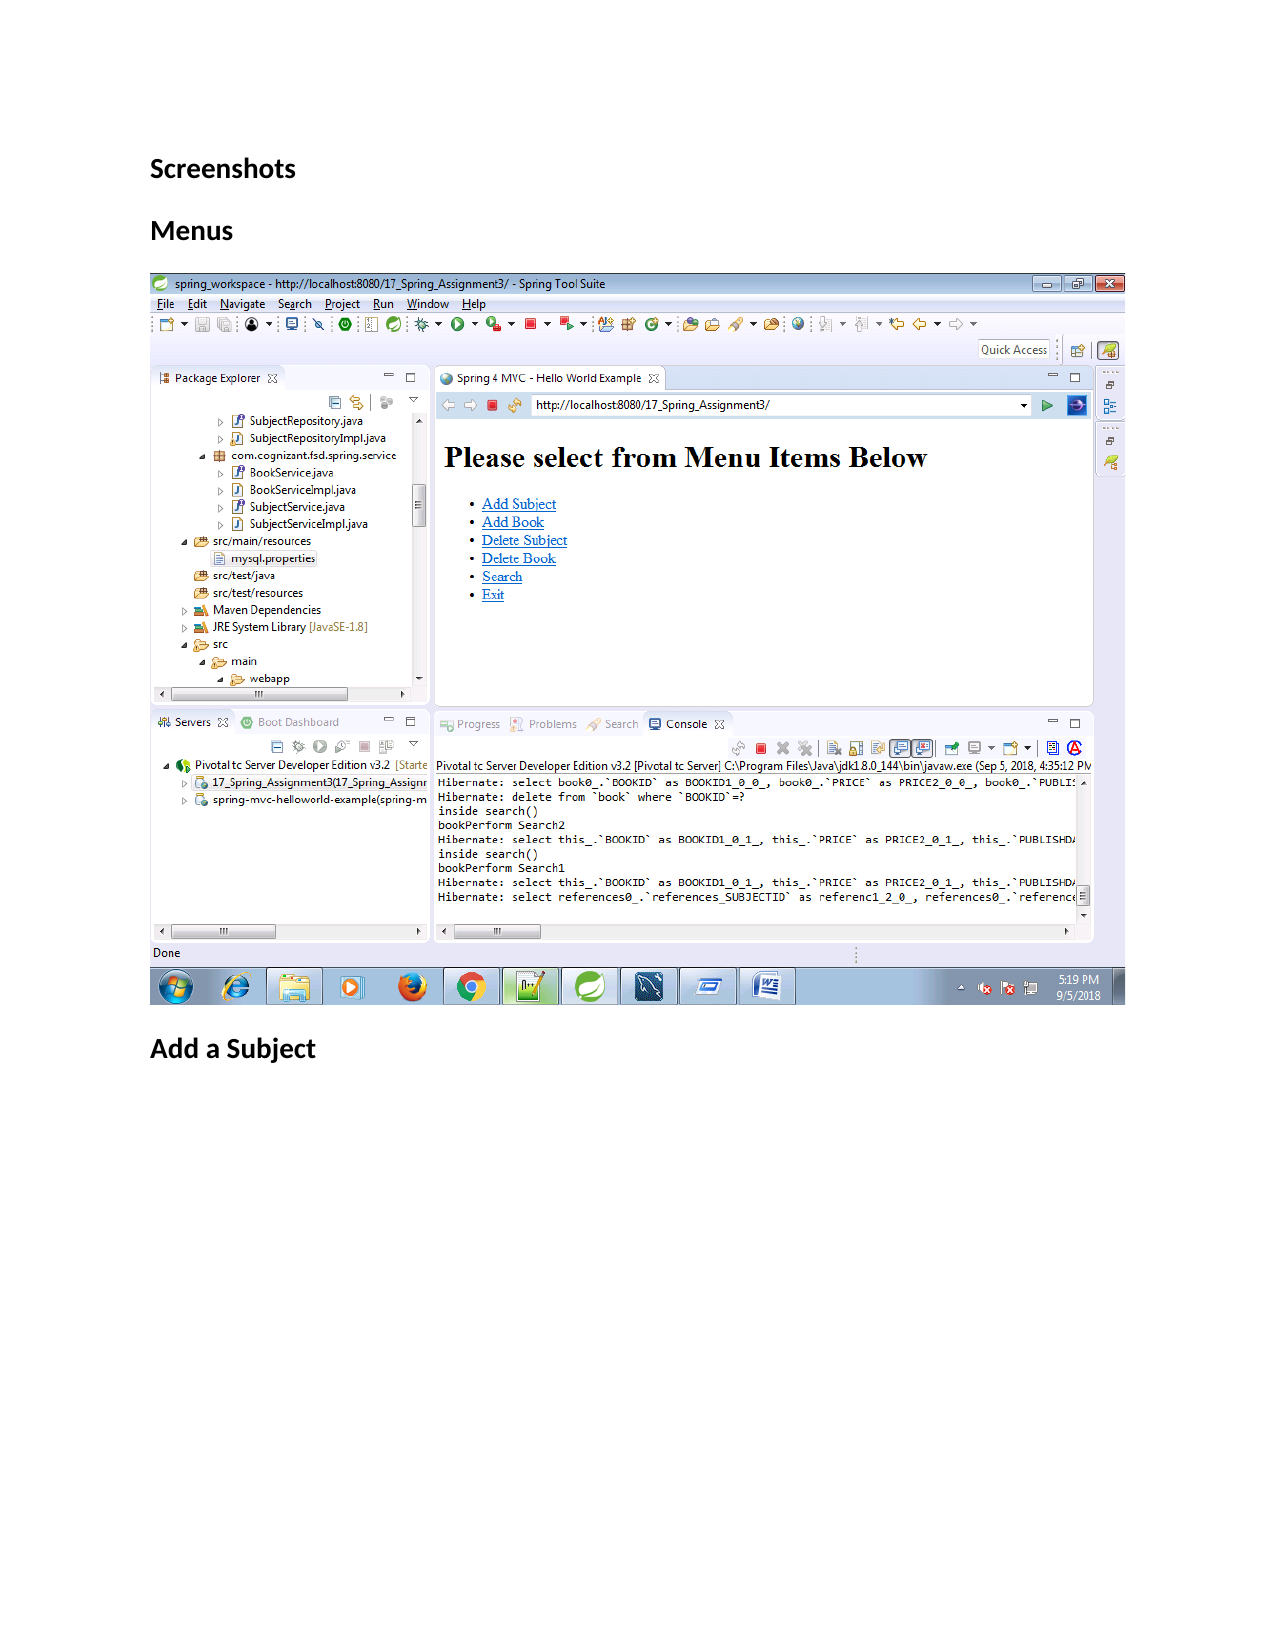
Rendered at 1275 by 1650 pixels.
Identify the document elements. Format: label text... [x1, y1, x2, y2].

text Add a Subject [150, 1030, 1125, 1065]
picture [150, 273, 1125, 1005]
text Menus [150, 212, 1125, 247]
text Screenshots [150, 150, 1125, 186]
